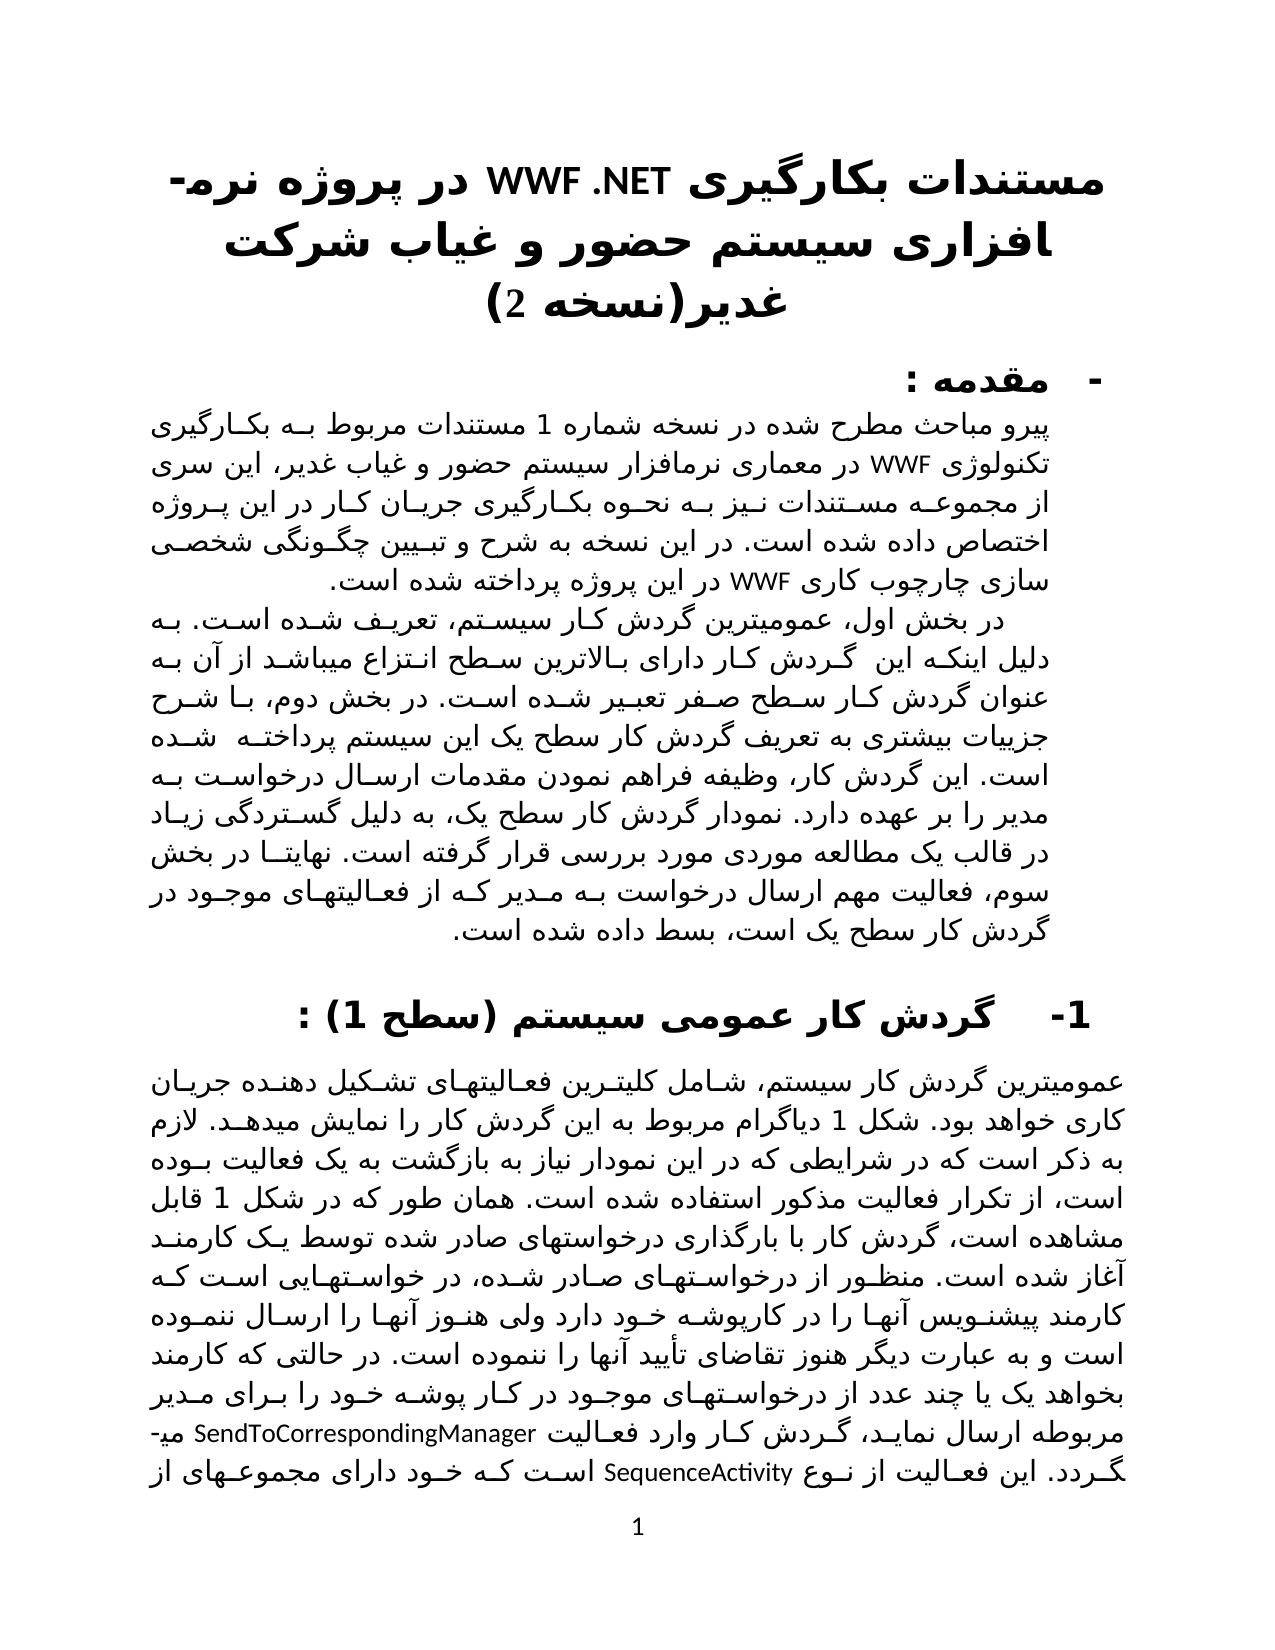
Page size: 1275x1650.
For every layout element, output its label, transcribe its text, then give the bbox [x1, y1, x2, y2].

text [150, 1064, 1125, 1488]
list مقدمه : [150, 357, 1087, 401]
list پیرو مباحث مطرح شده در نسخه شماره 1 مستندات مربوط به بکارگیری تکنولوژی WWF در معماری نرمافزار سیستم حضور و غیاب غدیر، این سری از مجموعه مستندات نیز به نحوه بکارگیری جریان کار در این پروژه اختصاص داده شده است. در این نسخه به شرح و تبیین چگونگی شخصی سازی چارچوب کاری WWF در این پروژه پرداخته شده است. [150, 407, 1050, 597]
text مستندات بکارگیری WWF .NET در پروژه نرمافزاری سیستم حضور و غیاب شرکت غدیر(نسخه 2) [150, 150, 1125, 328]
list در بخش اول، عمومیترین گردش کار سیستم، تعریف شده است. به دلیل اینکه این گردش کار دارای بالاترین سطح انتزاع میباشد از آن به عنوان گردش کار سطح صفر تعبیر شده است. در بخش دوم، با شرح جزییات بیشتری به تعریف گردش کار سطح یک این سیستم پرداخته شده است. این گردش کار، وظیفه فراهم نمودن مقدمات ارسال درخواست به مدیر را بر عهده دارد. نمودار گردش کار سطح یک، به دلیل گستردگی زیاد در قالب یک مطالعه موردی مورد بررسی قرار گرفته است. نهایتا در بخش سوم، فعالیت مهم ارسال درخواست به مدیر که از فعالیتهای موجود در گردش کار سطح یک است، بسط داده شده است. [150, 602, 1050, 948]
list گردش کار عمومی سیستم (سطح 1) : [150, 994, 1050, 1037]
